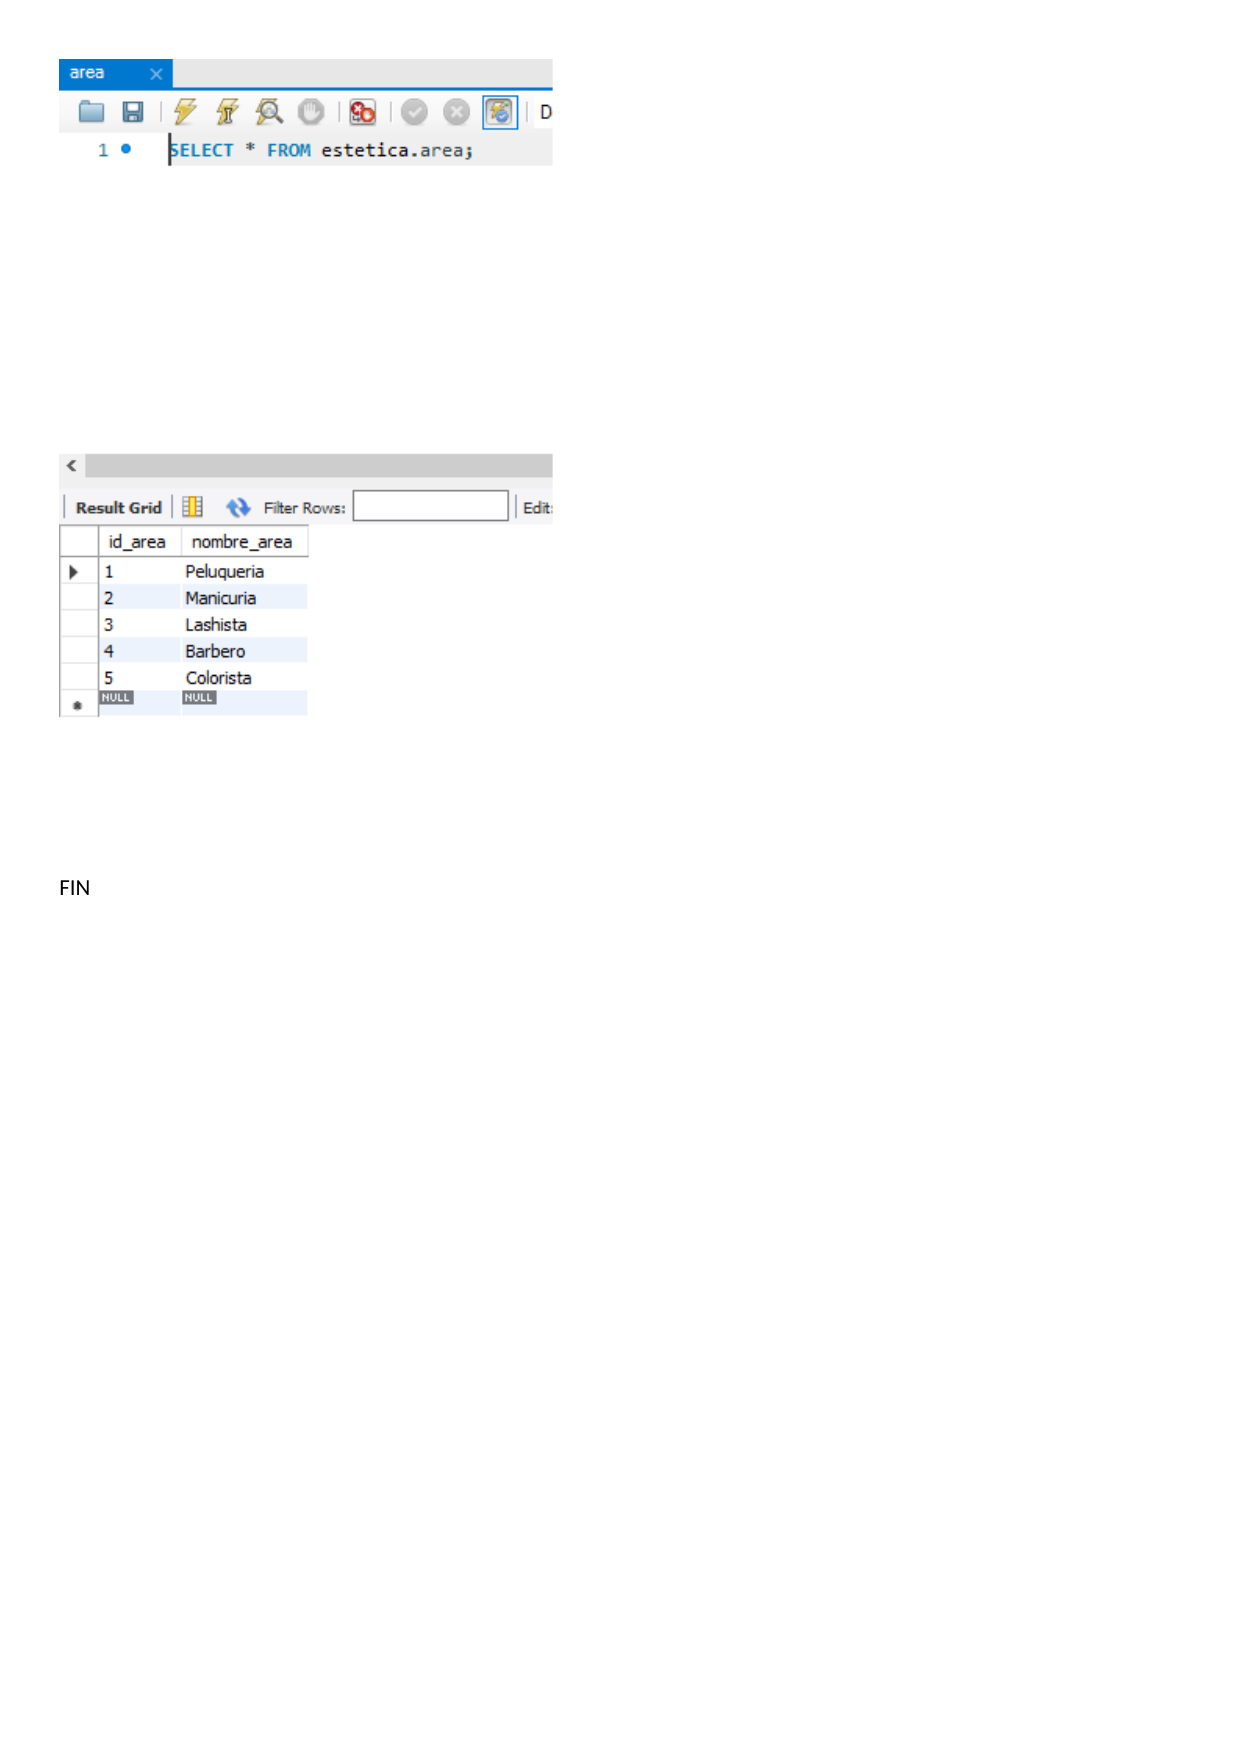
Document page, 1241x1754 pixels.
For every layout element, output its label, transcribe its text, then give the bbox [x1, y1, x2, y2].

picture [59, 59, 553, 841]
